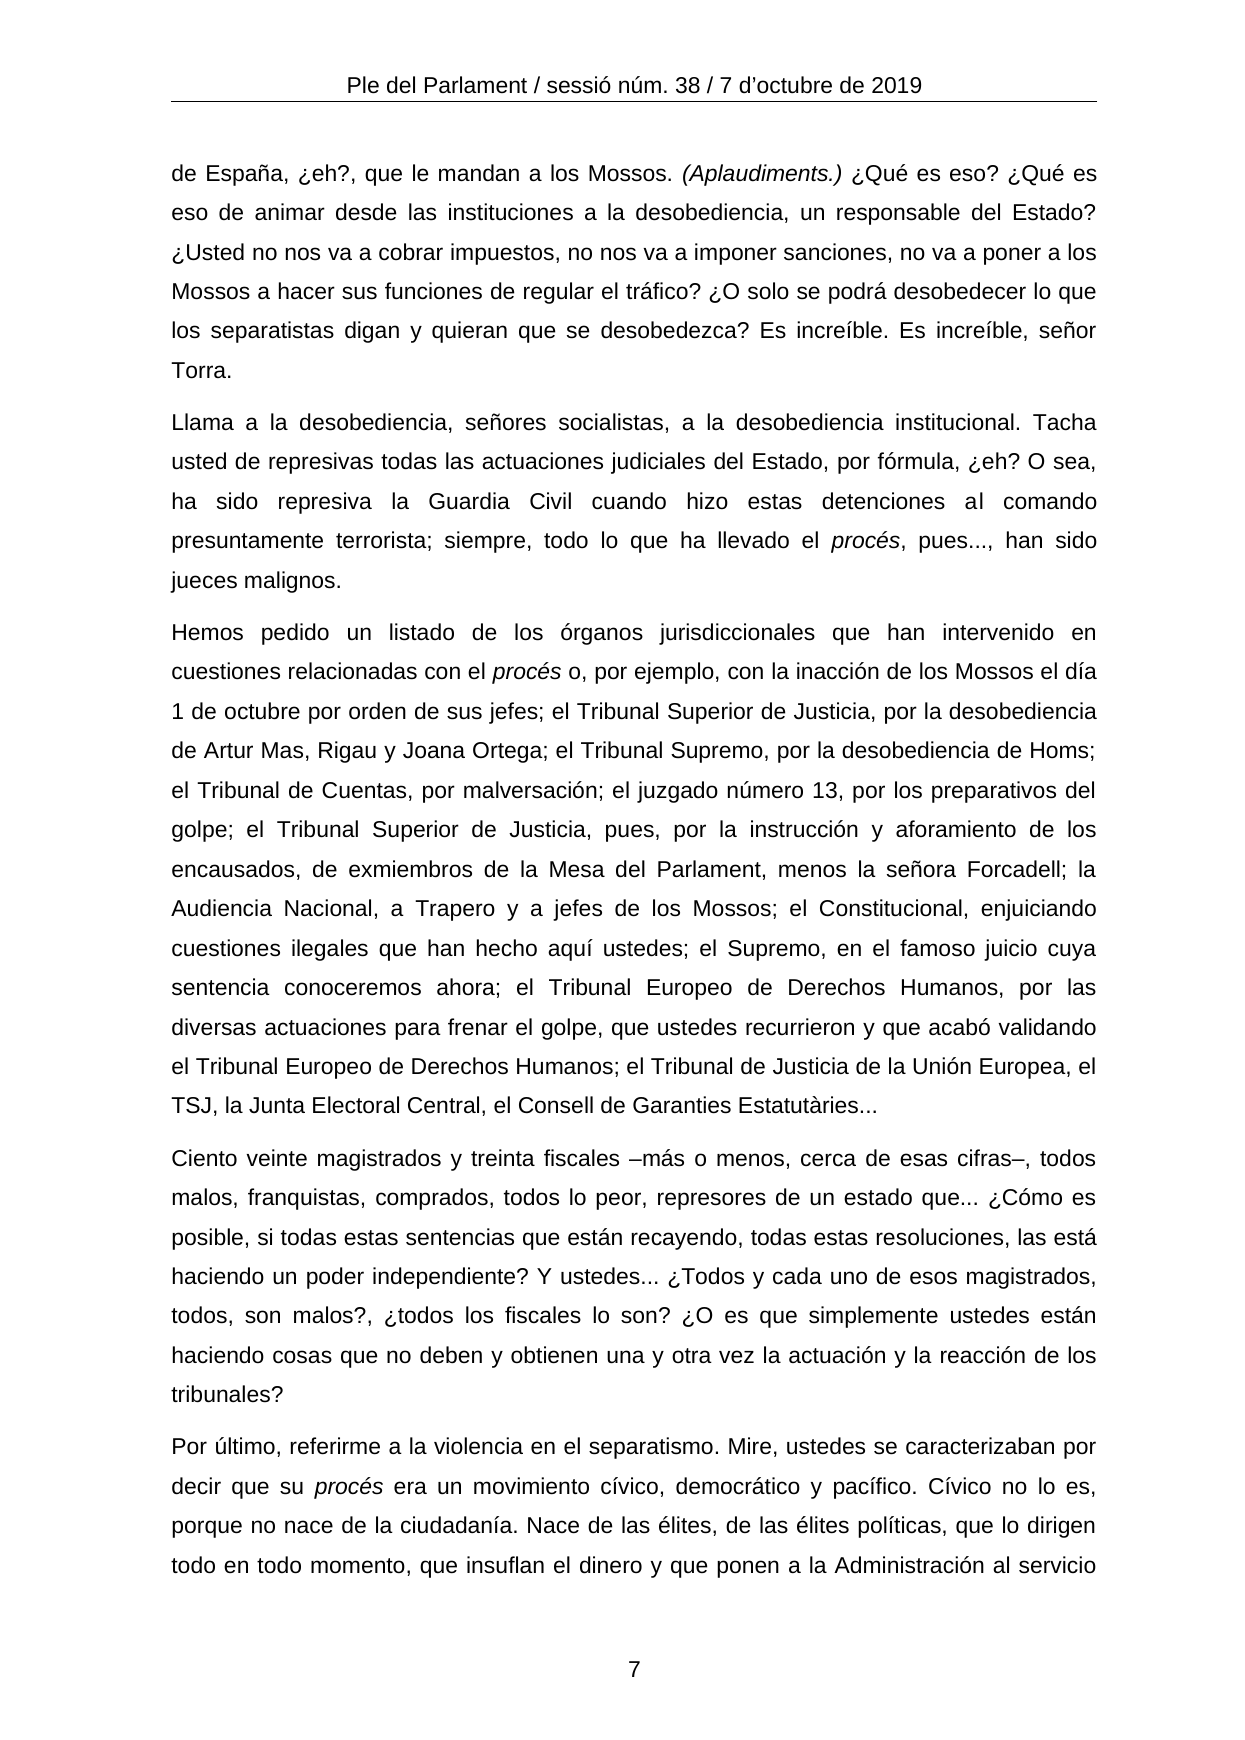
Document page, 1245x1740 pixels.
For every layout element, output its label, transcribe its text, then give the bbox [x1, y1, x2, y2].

text Llama a la desobediencia, señores socialistas, a la desobediencia institucional. Tacha usted de represivas todas las actuaciones judiciales del Estado, por fórmula, ¿eh? O sea, ha sido represiva la Guardia Civil cuando hizo estas detenciones al comando presuntamente terrorista; siempre, todo lo que ha llevado el procés, pues..., han sido jueces malignos. [171, 409, 1097, 593]
text Hemos pedido un listado de los órganos jurisdiccionales que han intervenido en cuestiones relacionadas con el procés o, por ejemplo, con la inacción de los Mossos el día 1 de octubre por orden de sus jefes; el Tribunal Superior de Justicia, por la desobediencia de Artur Mas, Rigau y Joana Ortega; el Tribunal Supremo, por la desobediencia de Homs; el Tribunal de Cuentas, por malversación; el juzgado número 13, por los preparativos del golpe; el Tribunal Superior de Justicia, pues, por la instrucción y aforamiento de los encausados, de exmiembros de la Mesa del Parlament, menos la señora Forcadell; la Audiencia Nacional, a Trapero y a jefes de los Mossos; el Constitucional, enjuiciando cuestiones ilegales que han hecho aquí ustedes; el Supremo, en el famoso juicio cuya sentencia conoceremos ahora; el Tribunal Europeo de Derechos Humanos, por las diversas actuaciones para frenar el golpe, que ustedes recurrieron y que acabó validando el Tribunal Europeo de Derechos Humanos; el Tribunal de Justicia de la Unión Europea, el TSJ, la Junta Electoral Central, el Consell de Garanties Estatutàries... [171, 619, 1097, 1119]
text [171, 159, 1097, 383]
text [171, 1433, 1097, 1578]
text Ciento veinte magistrados y treinta fiscales –más o menos, cerca de esas cifras–, todos malos, franquistas, comprados, todos lo peor, represores de un estado que... ¿Cómo es posible, si todas estas sentencias que están recayendo, todas estas resoluciones, las está haciendo un poder independiente? Y ustedes... ¿Todos y cada uno de esos magistrados, todos, son malos?, ¿todos los fiscales lo son? ¿O es que simplemente ustedes están haciendo cosas que no deben y obtienen una y otra vez la actuación y la reacción de los tribunales? [171, 1144, 1097, 1408]
